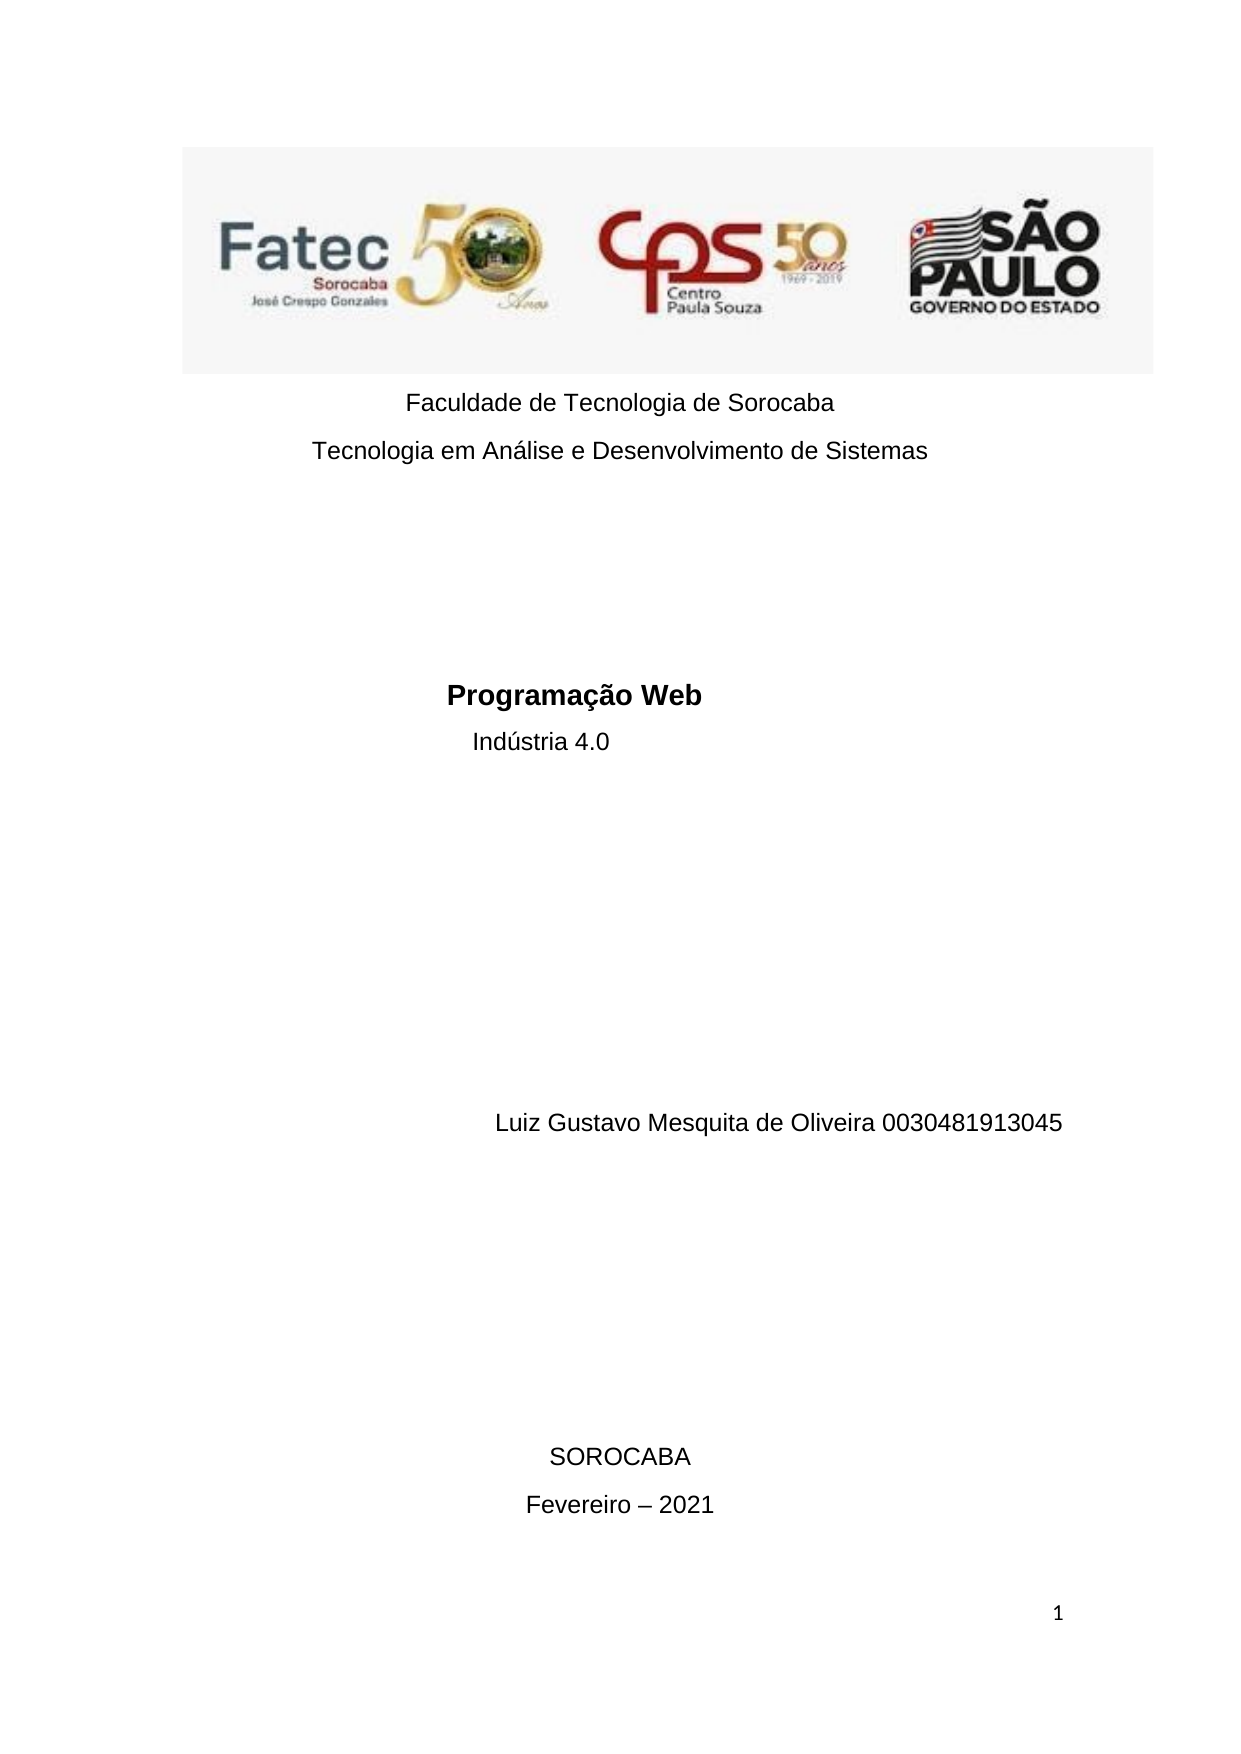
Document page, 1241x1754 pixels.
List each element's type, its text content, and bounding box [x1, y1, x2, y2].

text SOROCABA [177, 1442, 1063, 1471]
text Fevereiro – 2021 [177, 1490, 1063, 1519]
picture [182, 147, 1154, 374]
text Faculdade de Tecnologia de Sorocaba [405, 388, 1064, 417]
text Tecnologia em Análise e Desenvolvimento de Sistemas [312, 436, 1064, 464]
text Indústria 4.0 [399, 727, 1064, 755]
text Luiz Gustavo Mesquita de Oliveira 0030481913045 [495, 1108, 1064, 1137]
text Programação Web [447, 678, 1153, 711]
